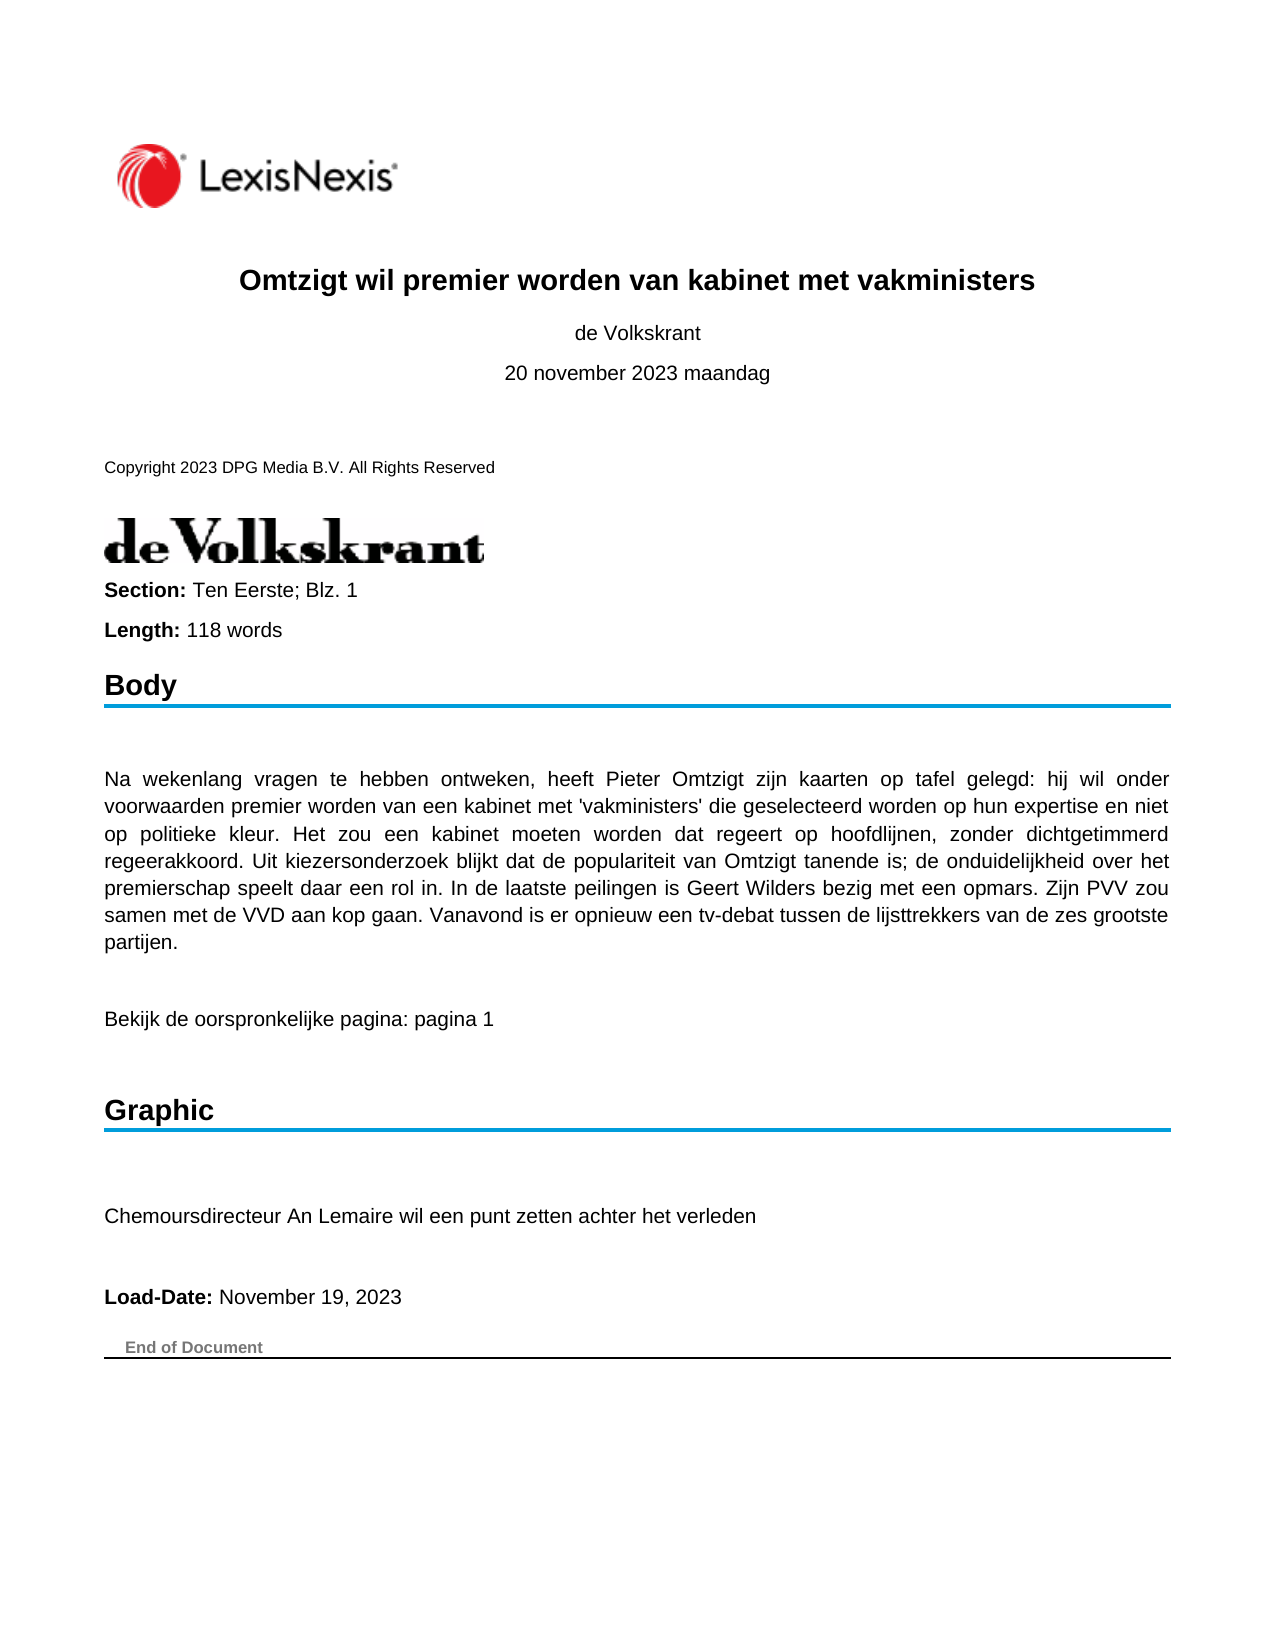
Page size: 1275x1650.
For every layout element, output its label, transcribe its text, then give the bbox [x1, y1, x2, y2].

text End of Document [125, 1337, 1171, 1357]
text Chemoursdirecteur An Lemaire wil een punt zetten achter het verleden [104, 1201, 1171, 1228]
subtitle Omtzigt wil premier worden van kabinet met vakministers [104, 261, 1171, 297]
text Length: 118 words [104, 614, 1171, 641]
text Na wekenlang vragen te hebben ontweken, heeft Pieter Omtzigt zijn kaarten op tafel gelegd: hij wil onder voorwaarden premier worden van een kabinet met 'vakministers' die geselecteerd worden op hun expertise en niet op politieke kleur. Het zou een kabinet moeten worden dat regeert op hoofdlijnen, zonder dichtgetimmerd regeerakkoord. Uit kiezersonderzoek blijkt dat de populariteit van Omtzigt tanende is; de onduidelijkheid over het premierschap speelt daar een rol in. In de laatste peilingen is Geert Wilders bezig met een opmars. Zijn PVV zou samen met de VVD aan kop gaan. Vanavond is er opnieuw een tv-debat tussen de lijsttrekkers van de zes grootste partijen. [104, 764, 1171, 954]
text Copyright 2023 DPG Media B.V. All Rights Reserved [104, 426, 1171, 477]
text Load-Date: November 19, 2023 [104, 1253, 1171, 1309]
text Section: Ten Eerste; Blz. 1 [104, 575, 1171, 602]
text Graphic [104, 1055, 1171, 1126]
picture [104, 144, 412, 208]
text Bekijk de oorspronkelijke pagina: pagina 1 [104, 1003, 1171, 1030]
text Body [104, 666, 1171, 702]
text de Volkskrant [104, 318, 1171, 345]
text 20 november 2023 maandag [104, 357, 1171, 384]
